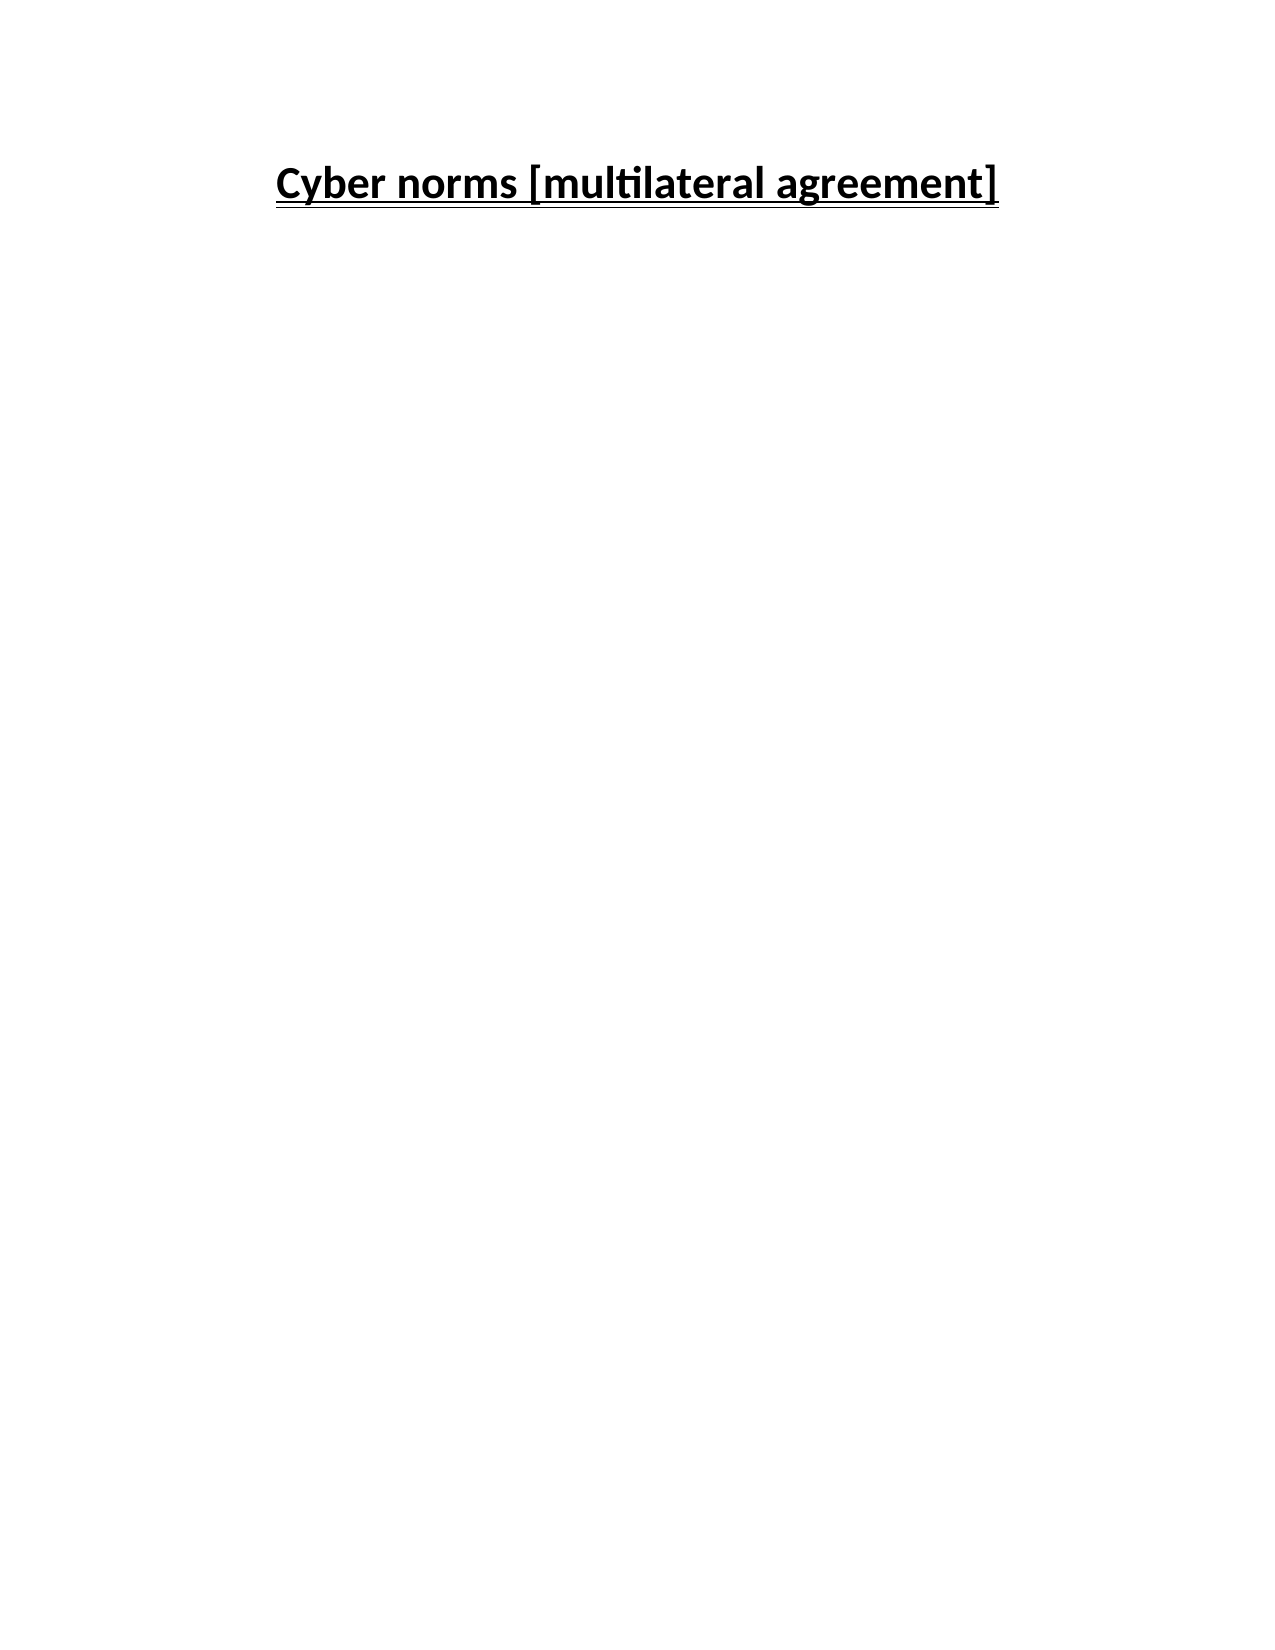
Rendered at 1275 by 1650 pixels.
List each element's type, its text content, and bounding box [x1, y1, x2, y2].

subtitle Cyber norms [multilateral agreement] [150, 154, 1125, 210]
